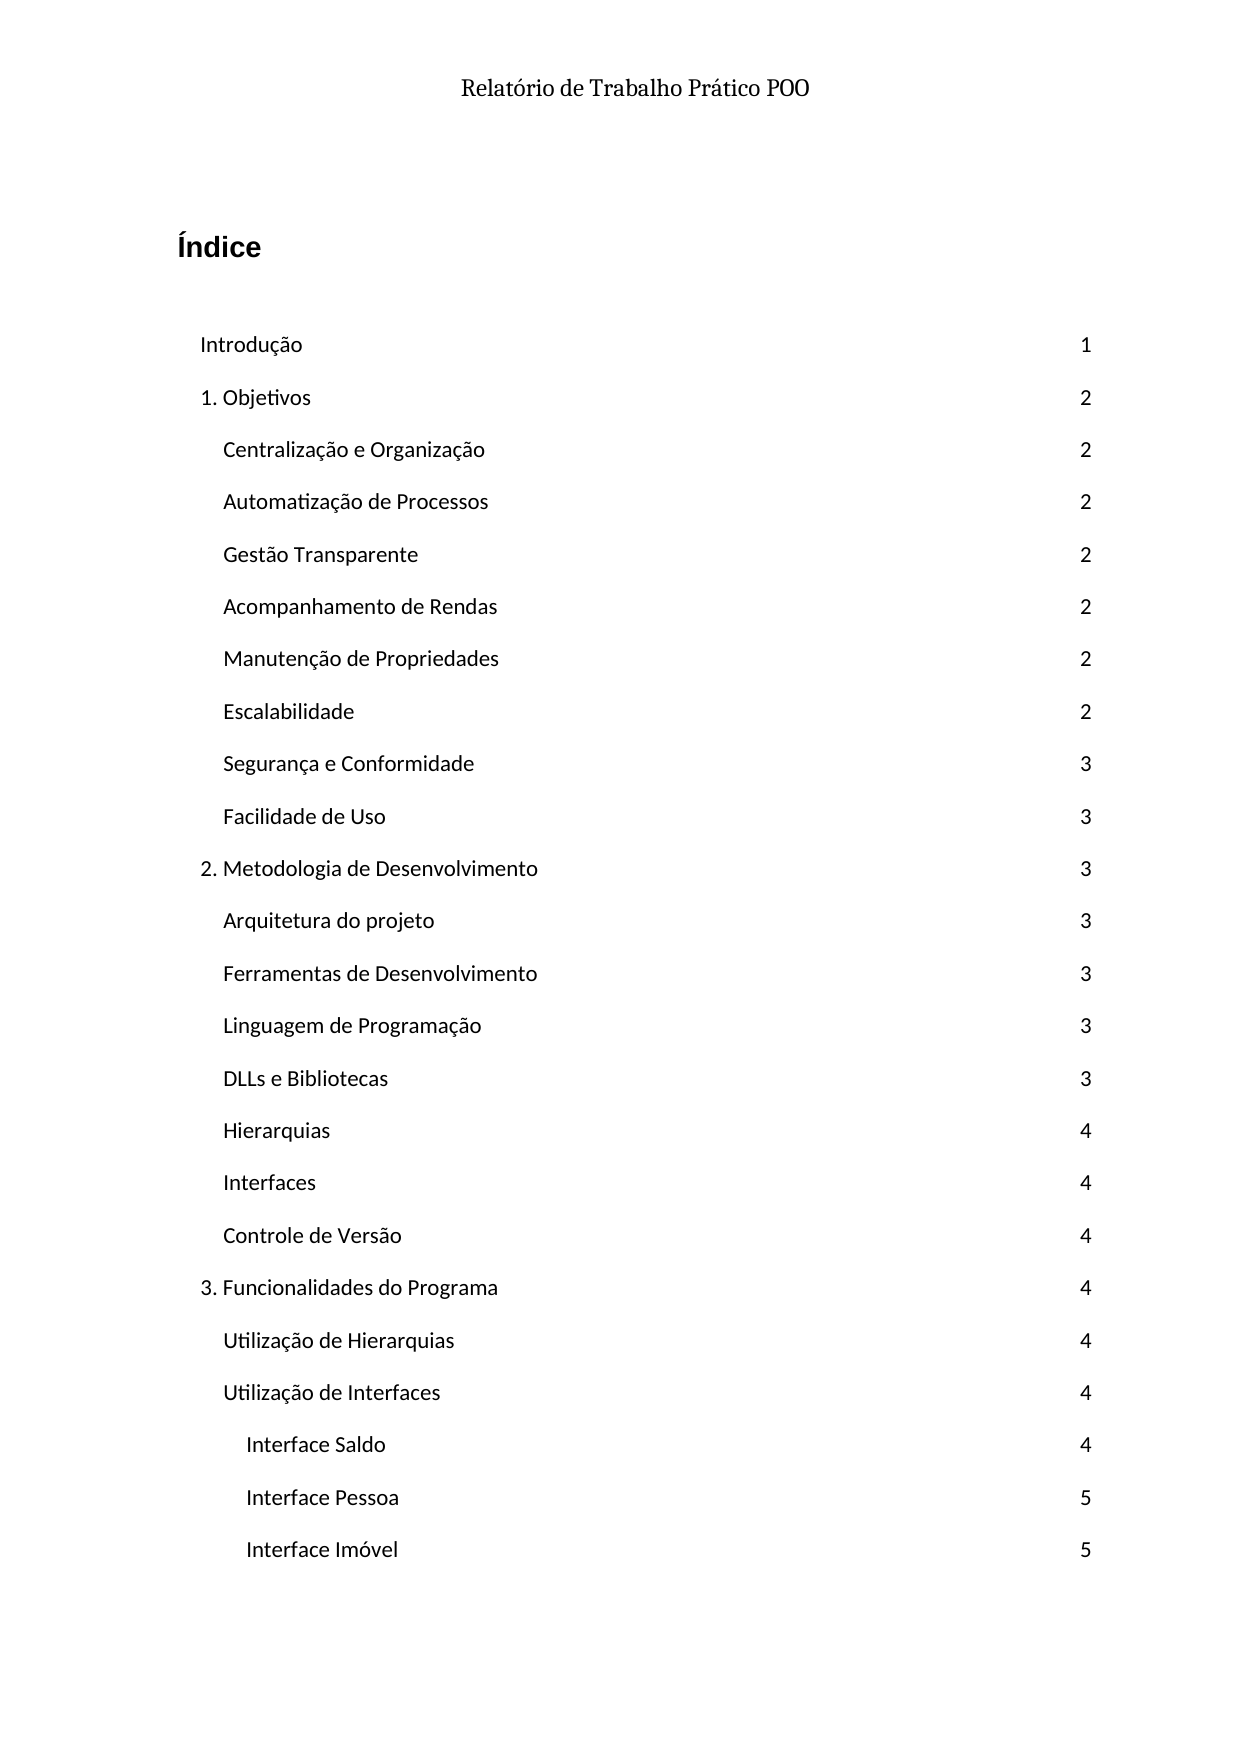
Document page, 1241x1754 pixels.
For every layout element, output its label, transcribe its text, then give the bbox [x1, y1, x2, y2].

text Índice [177, 230, 1092, 263]
